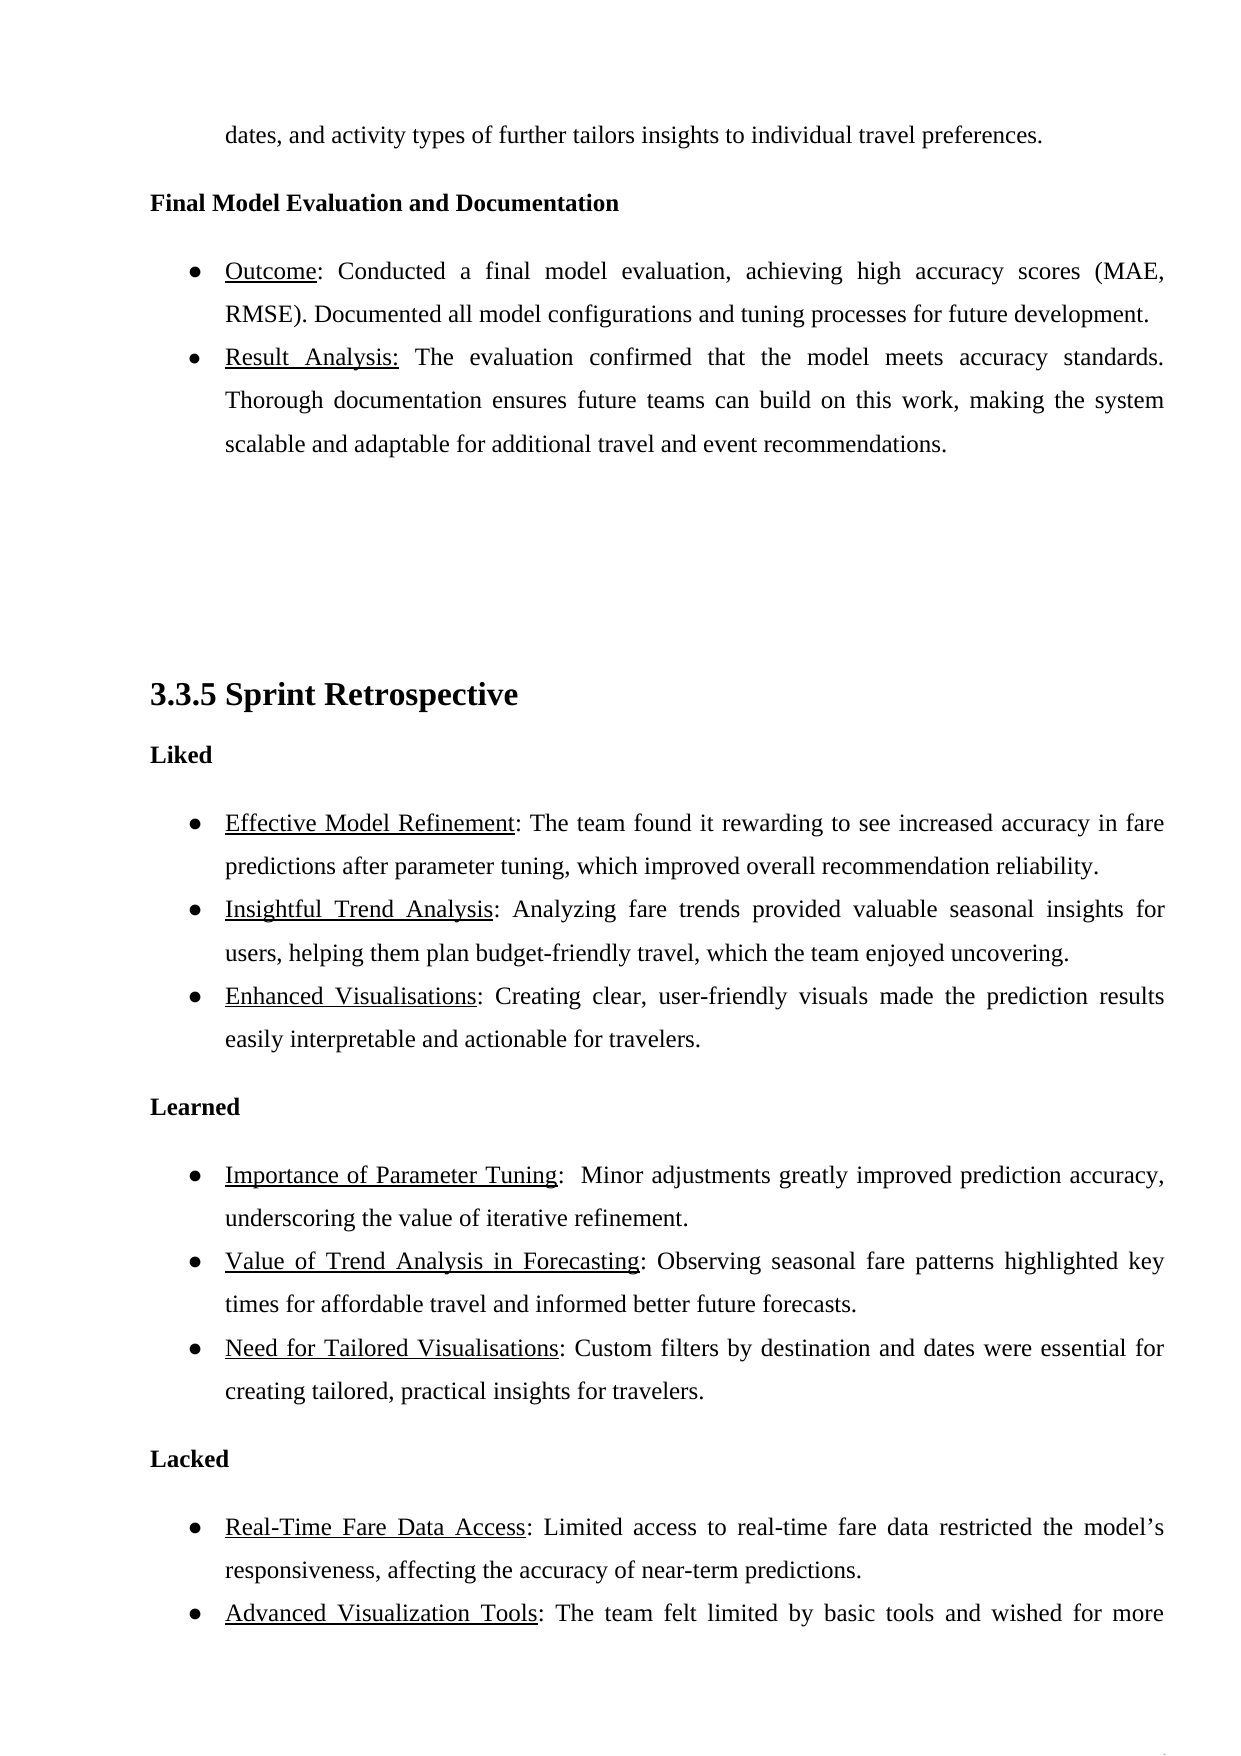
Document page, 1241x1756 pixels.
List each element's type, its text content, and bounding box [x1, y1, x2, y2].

subtitle Lacked [150, 1444, 1165, 1473]
list Result Analysis: The evaluation confirmed that the model meets accuracy standards. Thorough documentation ensures future teams can build on this work, making the system scalable and adaptable for additional travel and event recommendations. [187, 342, 1165, 457]
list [187, 1598, 1165, 1627]
subtitle 3.3.5 Sprint Retrospective [150, 674, 1165, 713]
list Importance of Parameter Tuning: Minor adjustments greatly improved prediction accuracy, underscoring the value of iterative refinement. [187, 1160, 1165, 1232]
list Real-Time Fare Data Access: Limited access to real-time fare data restricted the model’s responsiveness, affecting the accuracy of near-term predictions. [187, 1512, 1165, 1584]
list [187, 120, 1165, 149]
subtitle Learned [150, 1092, 1165, 1121]
list Enhanced Visualisations: Creating clear, user-friendly visuals made the prediction results easily interpretable and actionable for travelers. [187, 981, 1165, 1053]
text Liked [150, 740, 1165, 769]
list Value of Trend Analysis in Forecasting: Observing seasonal fare patterns highlighted key times for affordable travel and informed better future forecasts. [187, 1246, 1165, 1318]
list Insightful Trend Analysis: Analyzing fare trends provided valuable seasonal insights for users, helping them plan budget-friendly travel, which the team enjoyed uncovering. [187, 894, 1165, 966]
list Outcome: Conducted a final model evaluation, achieving high accuracy scores (MAE, RMSE). Documented all model configurations and tuning processes for future development. [187, 256, 1165, 328]
subtitle Final Model Evaluation and Documentation [150, 188, 1165, 217]
list Effective Model Refinement: The team found it rewarding to see increased accuracy in fare predictions after parameter tuning, which improved overall recommendation reliability. [187, 808, 1165, 880]
list Need for Tailored Visualisations: Custom filters by destination and dates were essential for creating tailored, practical insights for travelers. [187, 1333, 1165, 1404]
